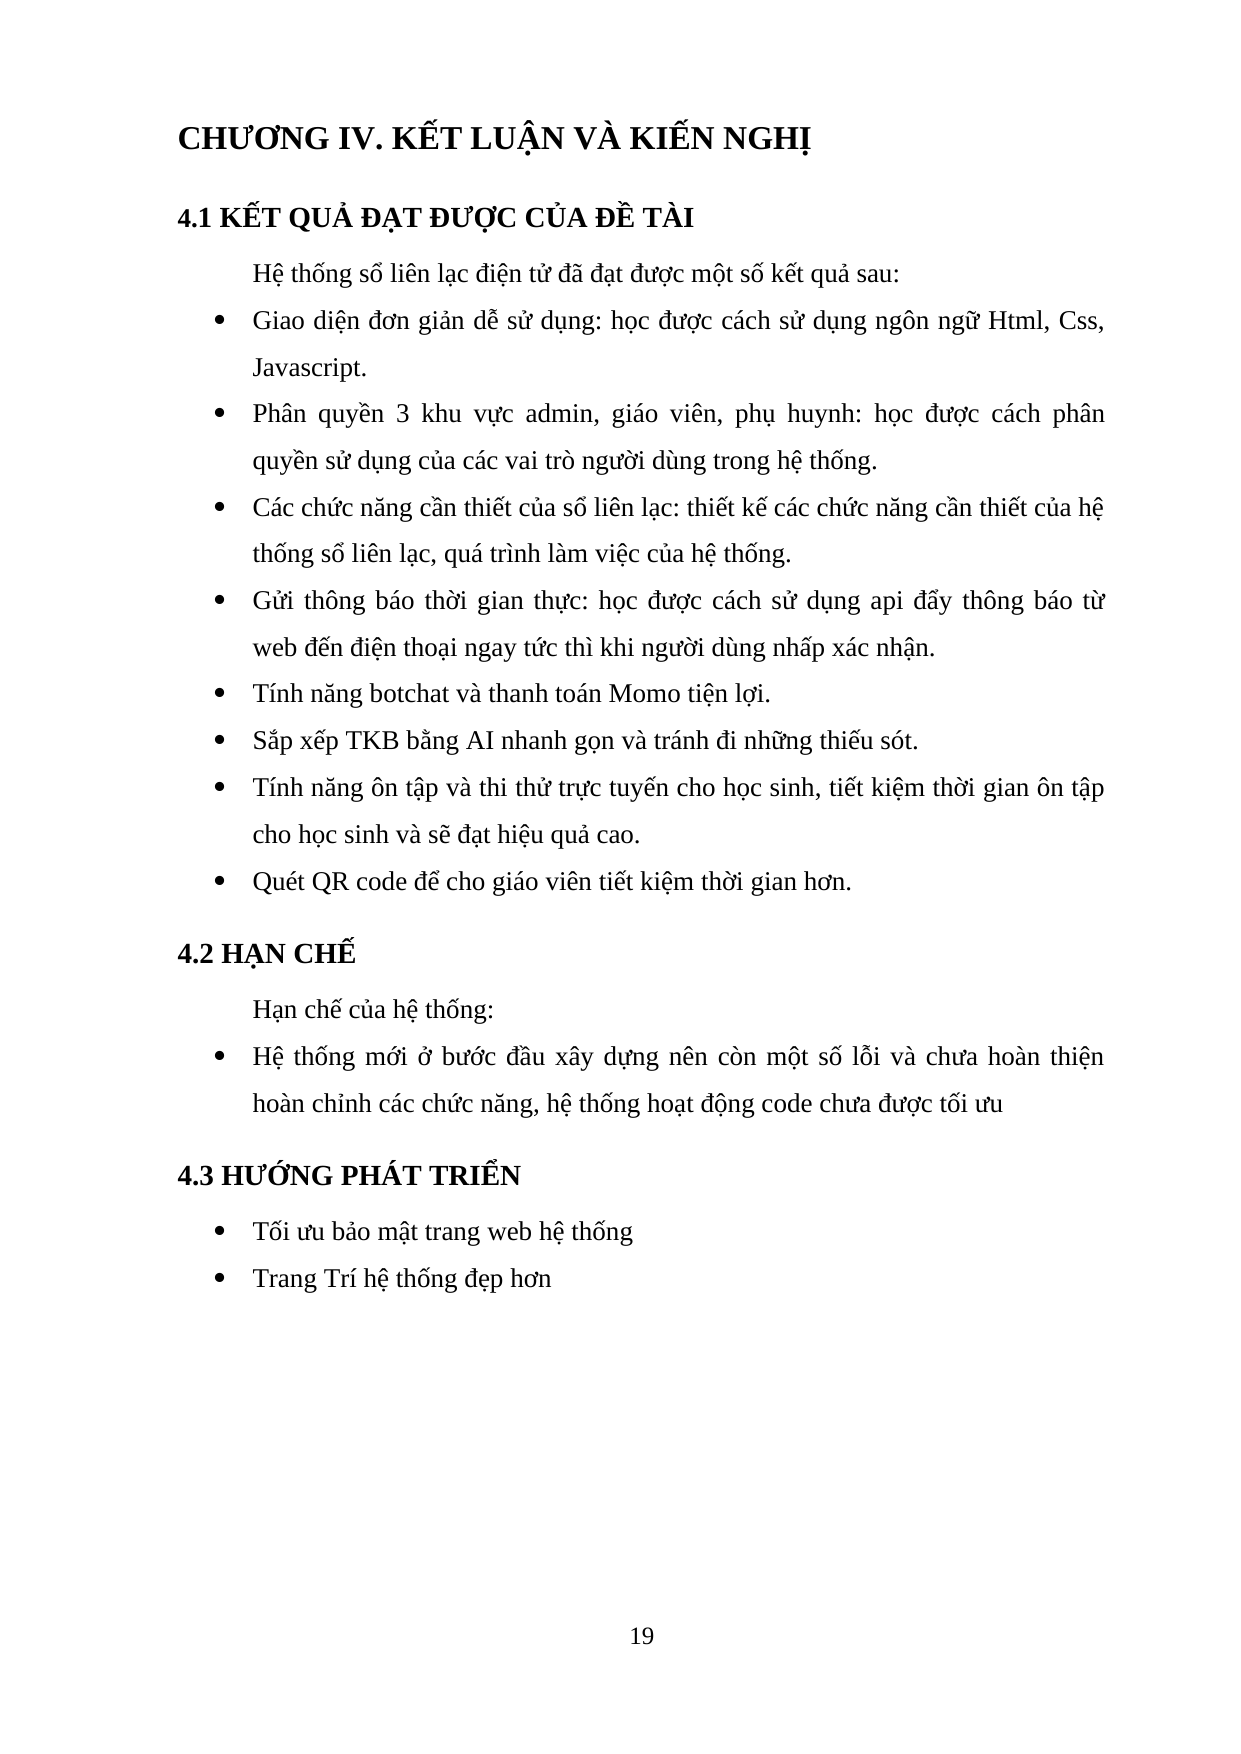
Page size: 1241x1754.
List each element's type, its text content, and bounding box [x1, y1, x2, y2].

list Tính năng botchat và thanh toán Momo tiện lợi. [215, 678, 1106, 709]
subtitle 4.2 HẠN CHẾ [177, 937, 1106, 970]
list Trang Trí hệ thống đẹp hơn [215, 1262, 1106, 1293]
subtitle 4.1 KẾT QUẢ ĐẠT ĐƯỢC CỦA ĐỀ TÀI [177, 201, 1106, 234]
list Tính năng ôn tập và thi thử trực tuyến cho học sinh, tiết kiệm thời gian ôn tập cho học sinh và sẽ đạt hiệu quả cao. [215, 771, 1106, 849]
text Hệ thống sổ liên lạc điện tử đã đạt được một số kết quả sau: [177, 257, 1106, 288]
list Giao diện đơn giản dễ sử dụng: học được cách sử dụng ngôn ngữ Html, Css, Javascript. [215, 304, 1106, 382]
list Quét QR code để cho giáo viên tiết kiệm thời gian hơn. [215, 865, 1106, 896]
subtitle 4.3 HƯỚNG PHÁT TRIỂN [177, 1158, 1106, 1192]
text Hạn chế của hệ thống: [177, 993, 1106, 1024]
list Sắp xếp TKB bằng AI nhanh gọn và tránh đi những thiếu sót. [215, 724, 1106, 756]
subtitle CHƯƠNG IV. KẾT LUẬN VÀ KIẾN NGHỊ [177, 118, 1106, 156]
list Các chức năng cần thiết của sổ liên lạc: thiết kế các chức năng cần thiết của hệ thống sổ liên lạc, quá trình làm việc của hệ thống. [215, 491, 1106, 569]
list Phân quyền 3 khu vực admin, giáo viên, phụ huynh: học được cách phân quyền sử dụng của các vai trò người dùng trong hệ thống. [215, 397, 1106, 475]
list Hệ thống mới ở bước đầu xây dựng nên còn một số lỗi và chưa hoàn thiện hoàn chỉnh các chức năng, hệ thống hoạt động code chưa được tối ưu [215, 1040, 1106, 1118]
list Tối ưu bảo mật trang web hệ thống [215, 1215, 1106, 1246]
list Gửi thông báo thời gian thực: học được cách sử dụng api đẩy thông báo từ web đến điện thoại ngay tức thì khi người dùng nhấp xác nhận. [215, 584, 1106, 662]
